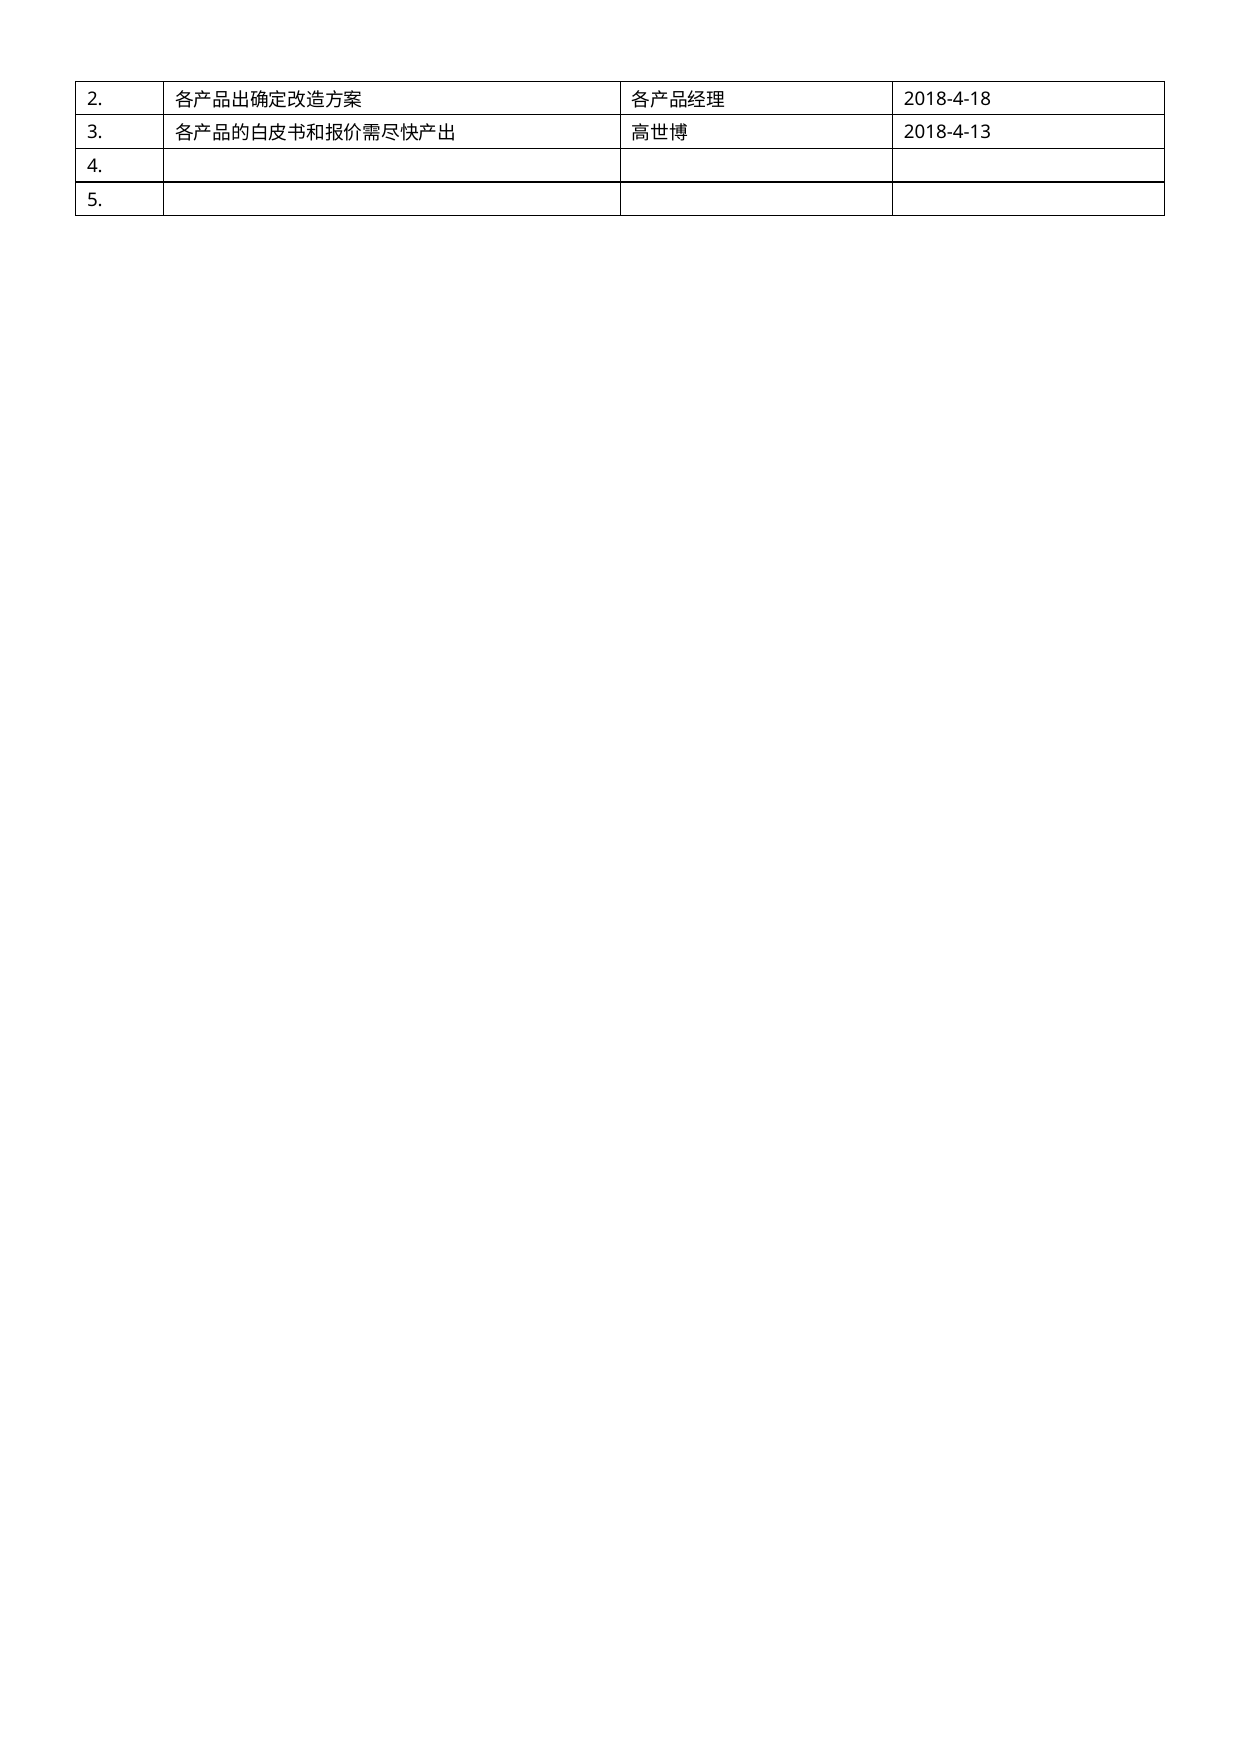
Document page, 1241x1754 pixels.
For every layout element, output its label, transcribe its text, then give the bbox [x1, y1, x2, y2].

table_cell 各产品经理 [621, 82, 892, 114]
table_cell 各产品出确定改造方案 [164, 82, 620, 114]
table_cell [893, 149, 1164, 181]
table_cell [621, 149, 892, 181]
table_cell [164, 149, 620, 181]
table_cell [893, 183, 1164, 215]
table_cell 各产品的白皮书和报价需尽快产出 [164, 115, 620, 148]
table_cell [76, 183, 163, 215]
table_cell [76, 149, 163, 181]
table_cell [76, 115, 163, 148]
table_cell 2018-4-18 [893, 82, 1164, 114]
table_cell 2018-4-13 [893, 115, 1164, 148]
table_cell [164, 183, 620, 215]
table_cell 高世博 [621, 115, 892, 148]
table_cell [621, 183, 892, 215]
table_cell [76, 82, 163, 114]
